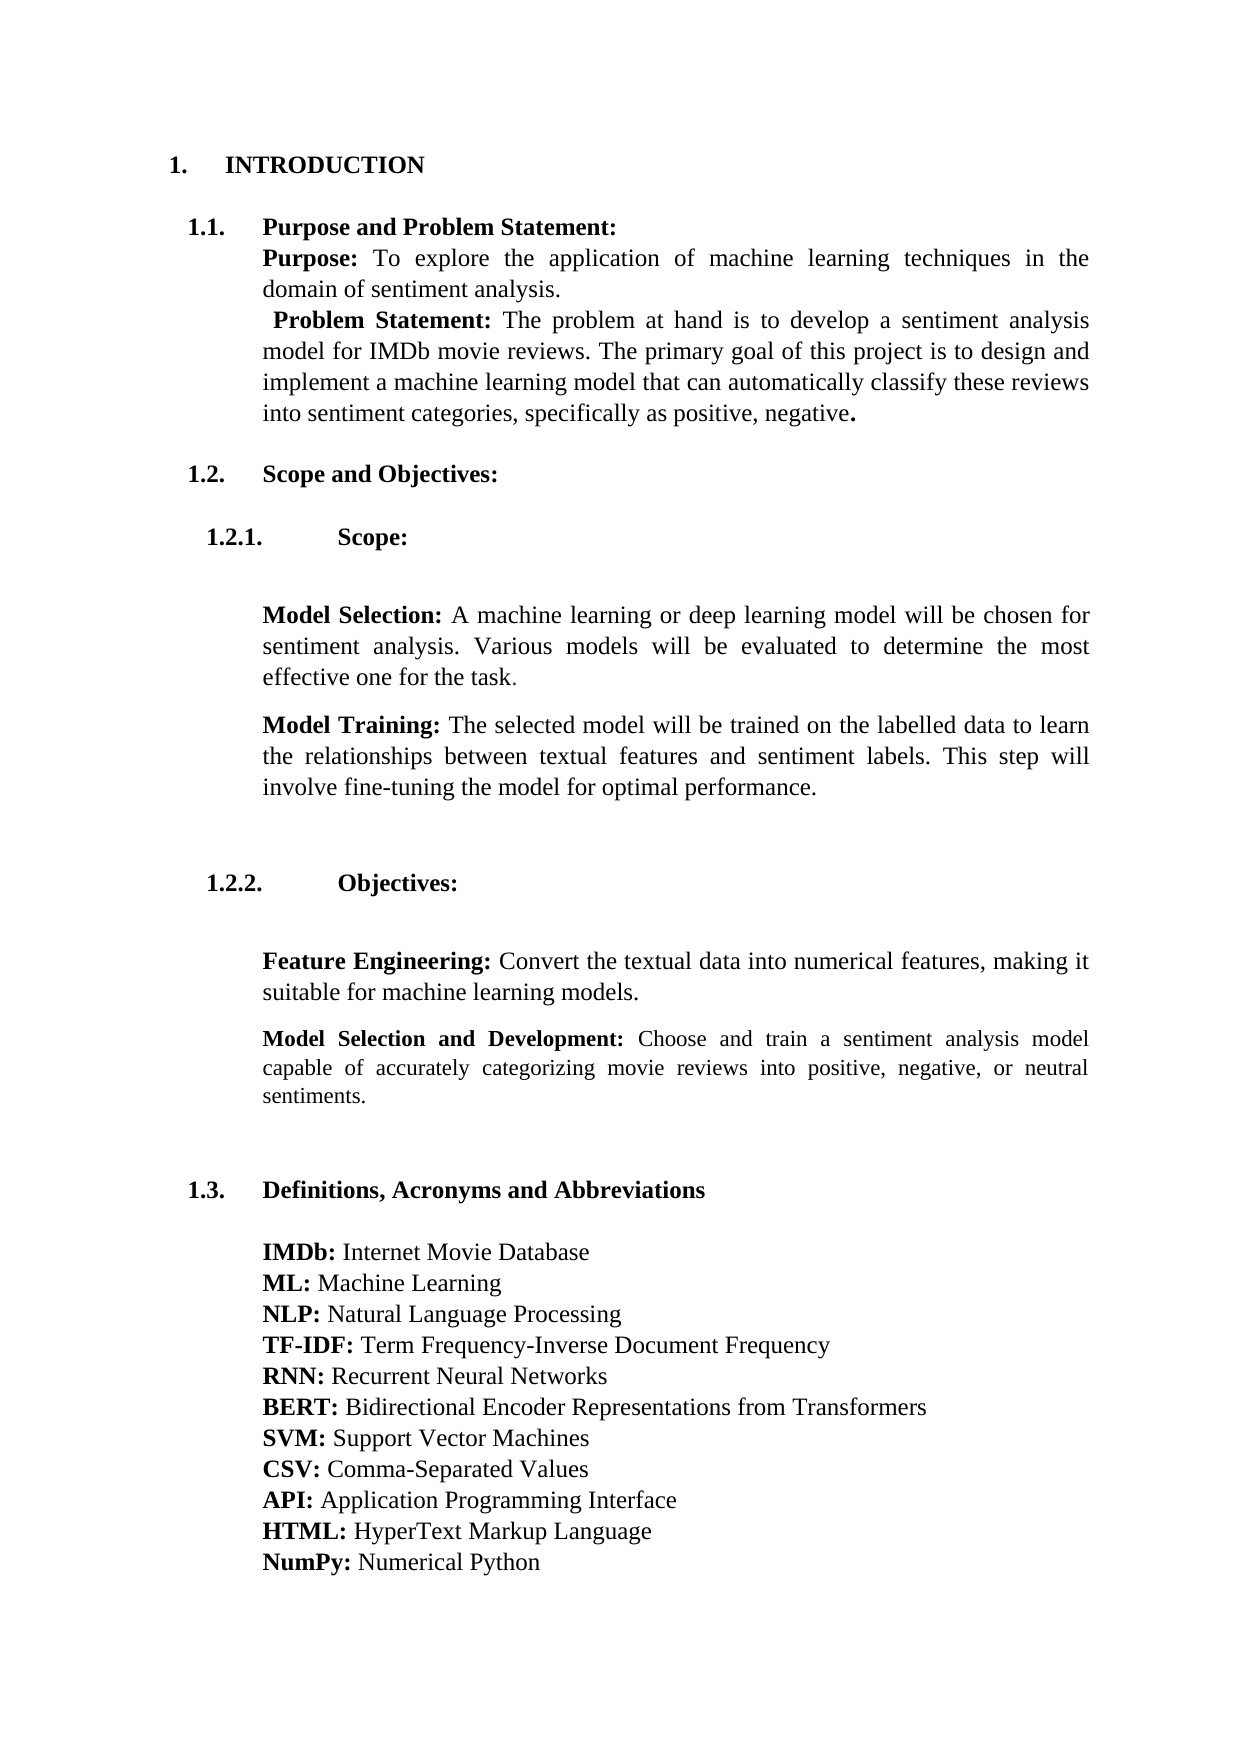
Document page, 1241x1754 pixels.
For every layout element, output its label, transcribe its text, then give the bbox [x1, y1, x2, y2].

text NumPy: Numerical Python [262, 1547, 1090, 1576]
list Scope: [262, 522, 1090, 550]
text SVM: Support Vector Machines [262, 1423, 1090, 1452]
text BERT: Bidirectional Encoder Representations from Transformers [262, 1392, 1090, 1421]
text HTML: HyperText Markup Language [262, 1516, 1090, 1545]
list Purpose and Problem Statement: [225, 212, 1090, 241]
list INTRODUCTION [187, 150, 1090, 179]
text TF-IDF: Term Frequency-Inverse Document Frequency [262, 1330, 1090, 1359]
text Model Selection: A machine learning or deep learning model will be chosen for sentiment analysis. Various models will be evaluated to determine the most effective one for the task. [262, 600, 1090, 691]
text Purpose: To explore the application of machine learning techniques in the domain of sentiment analysis. [262, 243, 1090, 303]
text Model Training: The selected model will be trained on the labelled data to learn the relationships between textual features and sentiment labels. This step will involve fine-tuning the model for optimal performance. [262, 710, 1090, 801]
text ML: Machine Learning [262, 1268, 1090, 1297]
text NLP: Natural Language Processing [262, 1299, 1090, 1328]
text Model Selection and Development: Choose and train a sentiment analysis model capable of accurately categorizing movie reviews into positive, negative, or neutral sentiments. [262, 1025, 1090, 1108]
text Feature Engineering: Convert the textual data into numerical features, making it suitable for machine learning models. [262, 946, 1090, 1006]
list Scope and Objectives: [225, 459, 1090, 488]
list Definitions, Acronyms and Abbreviations [225, 1175, 1090, 1204]
list Objectives: [262, 868, 1090, 896]
text RNN: Recurrent Neural Networks [262, 1361, 1090, 1390]
text IMDb: Internet Movie Database [262, 1237, 1090, 1266]
text API: Application Programming Interface [262, 1485, 1090, 1514]
text CSV: Comma-Separated Values [262, 1454, 1090, 1483]
text Problem Statement: The problem at hand is to develop a sentiment analysis model for IMDb movie reviews. The primary goal of this project is to design and implement a machine learning model that can automatically classify these reviews into sentiment categories, specifically as positive, negative. [262, 305, 1090, 427]
